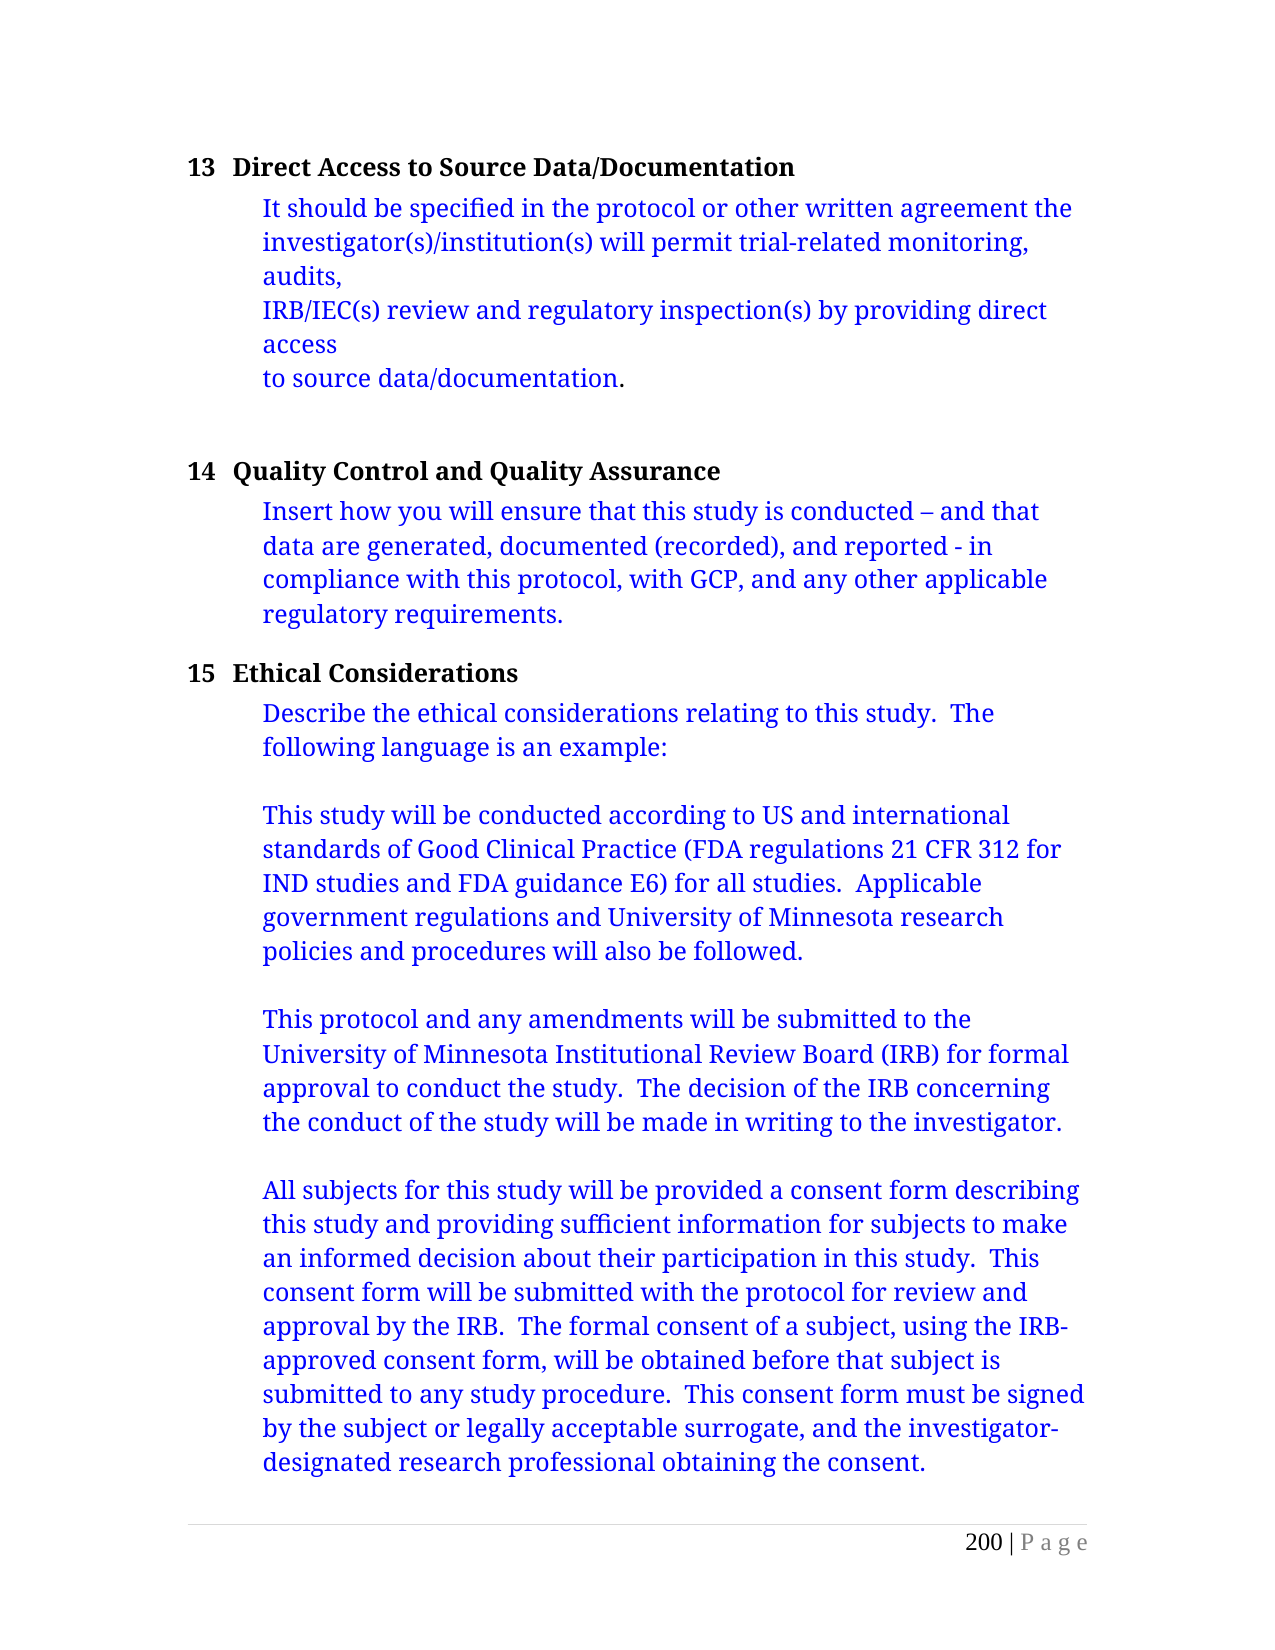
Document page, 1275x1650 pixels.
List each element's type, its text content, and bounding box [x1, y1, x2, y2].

text Insert how you will ensure that this study is conducted – and that data are generated, documented (recorded), and reported - in compliance with this protocol, with GCP, and any other applicable regulatory requirements. [262, 494, 1087, 630]
text This protocol and any amendments will be submitted to the University of Minnesota Institutional Review Board (IRB) for formal approval to conduct the study. The decision of the IRB concerning the conduct of the study will be made in writing to the investigator. [262, 1002, 1087, 1138]
subtitle Ethical Considerations [187, 655, 1087, 689]
subtitle Quality Control and Quality Assurance [187, 454, 1087, 488]
text It should be specified in the protocol or other written agreement the investigator(s)/institution(s) will permit trial-related monitoring, audits, [262, 190, 1087, 292]
subtitle Direct Access to Source Data/Documentation [187, 150, 1087, 184]
text to source data/documentation. [262, 361, 1087, 395]
text All subjects for this study will be provided a consent form describing this study and providing sufficient information for subjects to make an informed decision about their participation in this study. This consent form will be submitted with the protocol for review and approval by the IRB. The formal consent of a subject, using the IRB-approved consent form, will be obtained before that subject is submitted to any study procedure. This consent form must be signed by the subject or legally acceptable surrogate, and the investigator-designated research professional obtaining the consent. [262, 1172, 1087, 1479]
text This study will be conducted according to US and international standards of Good Clinical Practice (FDA regulations 21 CFR 312 for IND studies and FDA guidance E6) for all studies. Applicable government regulations and University of Minnesota research policies and procedures will also be followed. [262, 798, 1087, 968]
text Describe the ethical considerations relating to this study. The following language is an example: [262, 696, 1087, 764]
text IRB/IEC(s) review and regulatory inspection(s) by providing direct access [262, 292, 1087, 361]
